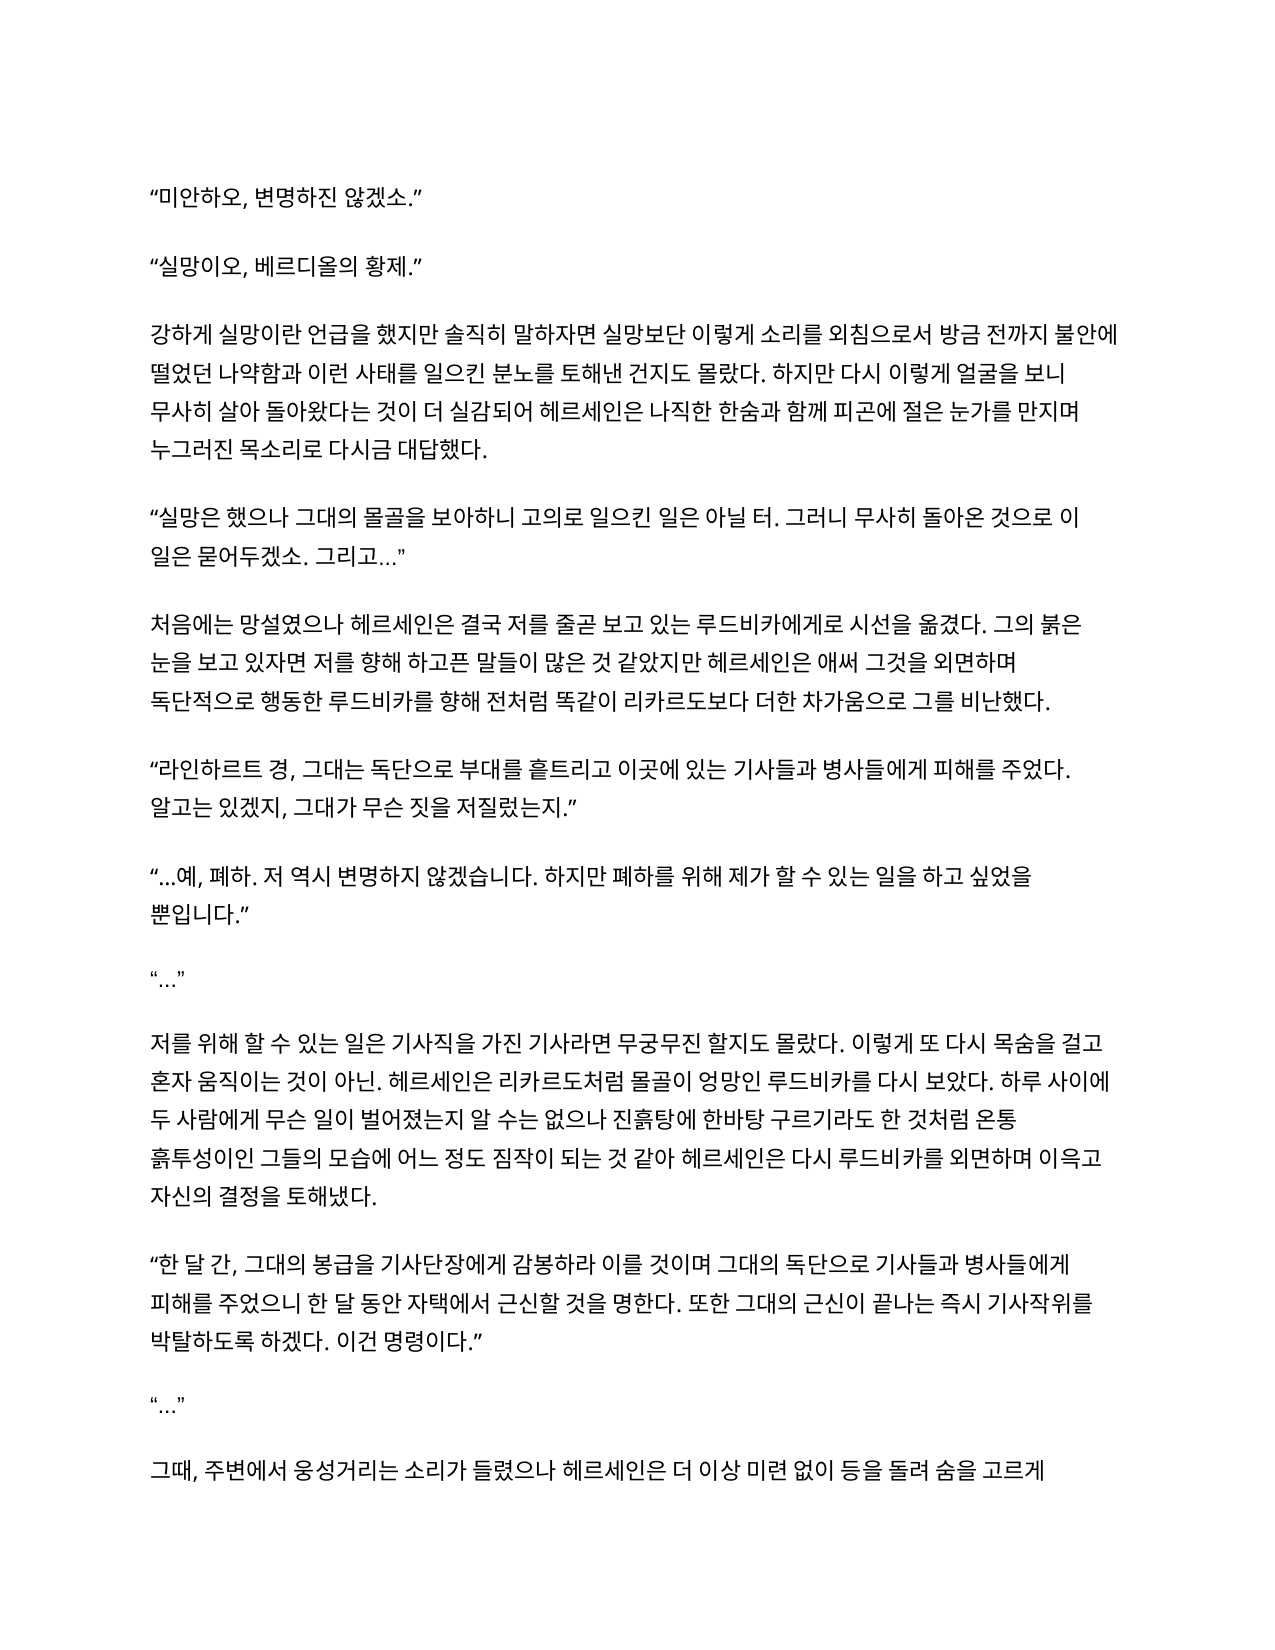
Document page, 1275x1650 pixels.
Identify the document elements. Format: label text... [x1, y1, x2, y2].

text “한 달 간, 그대의 봉급을 기사단장에게 감봉하라 이를 것이며 그대의 독단으로 기사들과 병사들에게 피해를 주었으니 한 달 동안 자택에서 근신할 것을 명한다. 또한 그대의 근신이 끝나는 즉시 기사작위를 박탈하도록 하겠다. 이건 명령이다.” [150, 1247, 1125, 1357]
text “미안하오, 변명하진 않겠소.” [150, 180, 1125, 213]
text “…예, 폐하. 저 역시 변명하지 않겠습니다. 하지만 폐하를 위해 제가 할 수 있는 일을 하고 싶었을 뿐입니다.” [150, 859, 1125, 930]
text “실망이오, 베르디올의 황제.” [150, 249, 1125, 282]
text “실망은 했으나 그대의 몰골을 보아하니 고의로 일으킨 일은 아닐 터. 그러니 무사히 돌아온 것으로 이 일은 묻어두겠소. 그리고...” [150, 500, 1125, 572]
text “라인하르트 경, 그대는 독단으로 부대를 흩트리고 이곳에 있는 기사들과 병사들에게 피해를 주었다. 알고는 있겠지, 그대가 무슨 짓을 저질렀는지.” [150, 752, 1125, 823]
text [150, 1453, 1125, 1486]
text 처음에는 망설였으나 헤르세인은 결국 저를 줄곧 보고 있는 루드비카에게로 시선을 옮겼다. 그의 붉은 눈을 보고 있자면 저를 향해 하고픈 말들이 많은 것 같았지만 헤르세인은 애써 그것을 외면하며 독단적으로 행동한 루드비카를 향해 전처럼 똑같이 리카르도보다 더한 차가움으로 그를 비난했다. [150, 607, 1125, 717]
text 강하게 실망이란 언급을 했지만 솔직히 말하자면 실망보단 이렇게 소리를 외침으로서 방금 전까지 불안에 떨었던 나약함과 이런 사태를 일으킨 분노를 토해낸 건지도 몰랐다. 하지만 다시 이렇게 얼굴을 보니 무사히 살아 돌아왔다는 것이 더 실감되어 헤르세인은 나직한 한숨과 함께 피곤에 절은 눈가를 만지며 누그러진 목소리로 다시금 대답했다. [150, 317, 1125, 465]
text “...” [150, 1392, 1125, 1418]
text “...” [150, 966, 1125, 992]
text 저를 위해 할 수 있는 일은 기사직을 가진 기사라면 무궁무진 할지도 몰랐다. 이렇게 또 다시 목숨을 걸고 혼자 움직이는 것이 아닌. 헤르세인은 리카르도처럼 몰골이 엉망인 루드비카를 다시 보았다. 하루 사이에 두 사람에게 무슨 일이 벌어졌는지 알 수는 없으나 진흙탕에 한바탕 구르기라도 한 것처럼 온통 흙투성이인 그들의 모습에 어느 정도 짐작이 되는 것 같아 헤르세인은 다시 루드비카를 외면하며 이윽고 자신의 결정을 토해냈다. [150, 1026, 1125, 1212]
